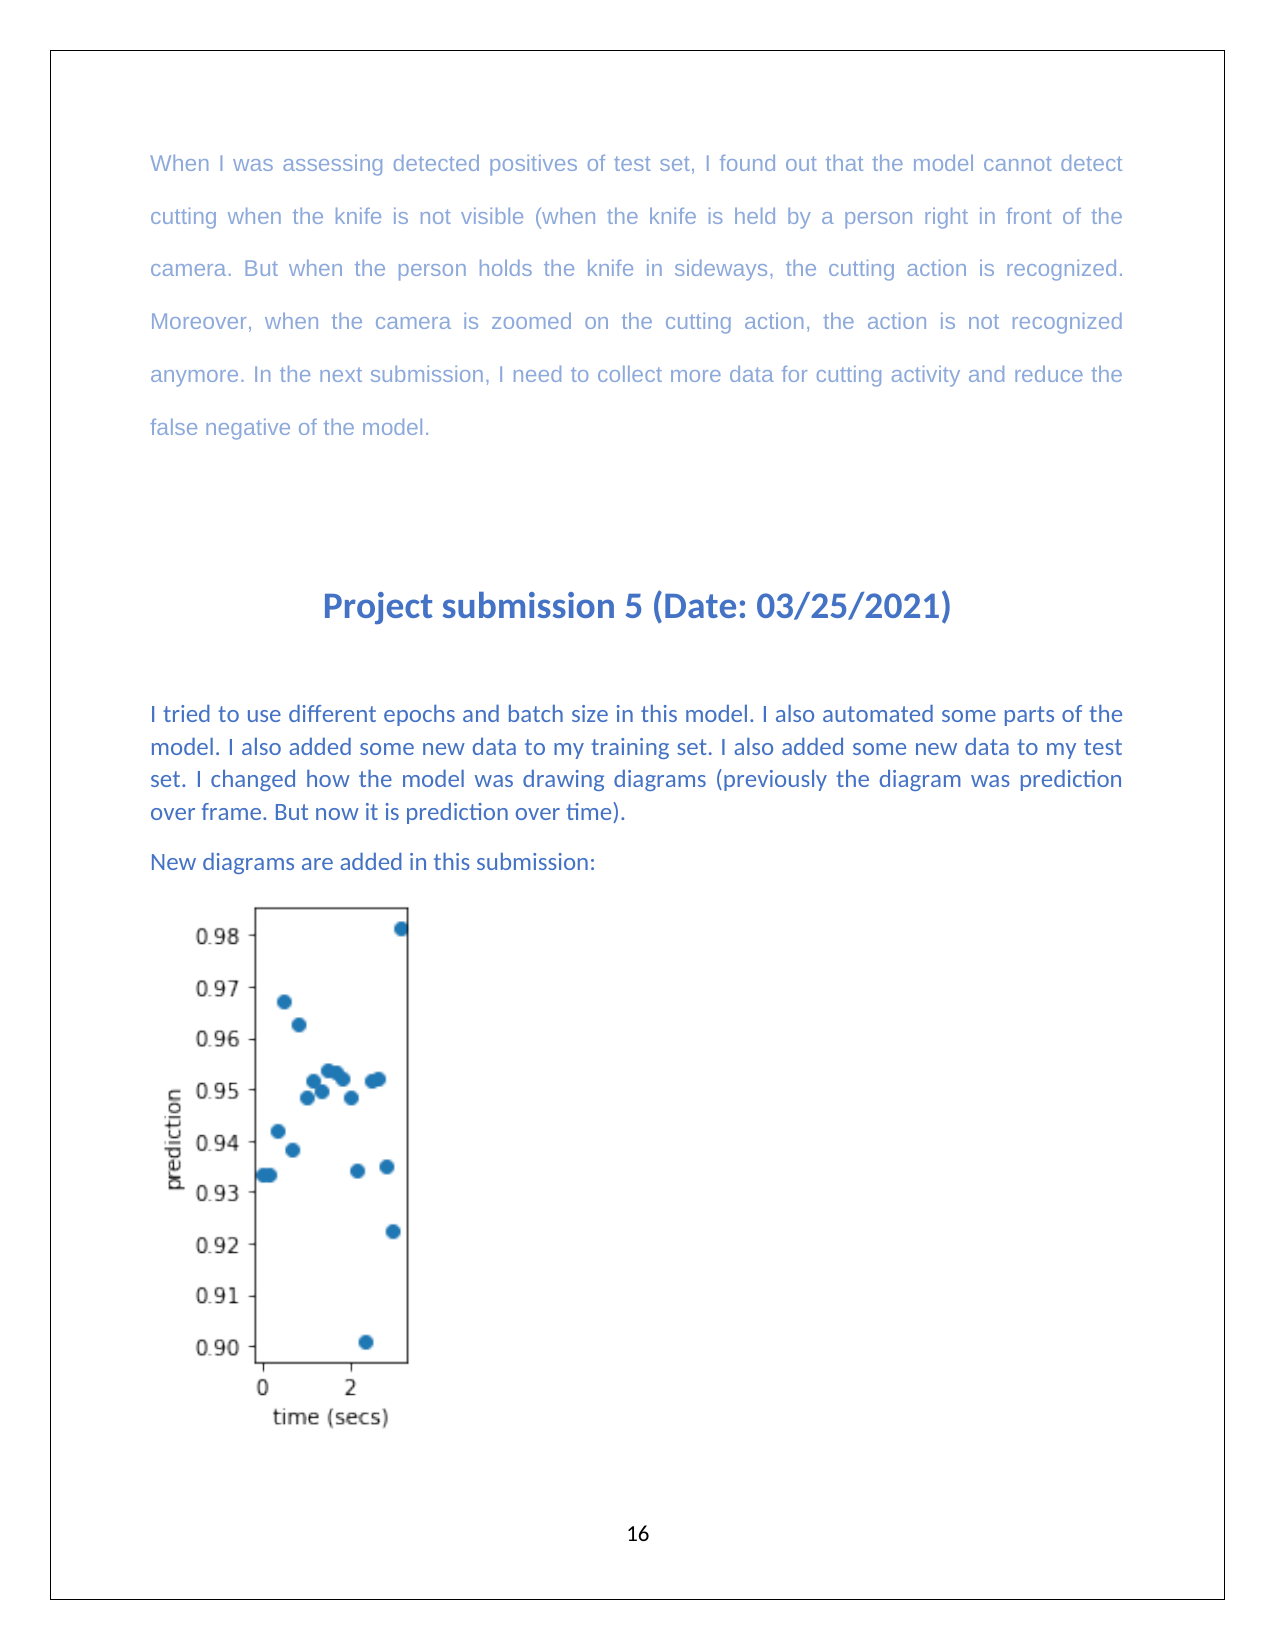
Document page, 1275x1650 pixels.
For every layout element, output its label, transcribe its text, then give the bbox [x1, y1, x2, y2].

picture [150, 895, 422, 1442]
text I tried to use different epochs and batch size in this model. I also automated some parts of the model. I also added some new data to my training set. I also added some new data to my test set. I changed how the model was drawing diagrams (previously the diagram was prediction over frame. But now it is prediction over time). [150, 698, 1125, 827]
text When I was assessing detected positives of test set, I found out that the model cannot detect cutting when the knife is not visible (when the knife is held by a person right in front of the camera. But when the person holds the knife in sideways, the cutting action is recognized. Moreover, when the camera is zoomed on the cutting action, the action is not recognized anymore. In the next submission, I need to collect more data for cutting activity and reduce the false negative of the model. [150, 150, 1125, 440]
text New diagrams are added in this submission: [150, 846, 1125, 877]
text Project submission 5 (Date: 03/25/2021) [150, 582, 1125, 628]
